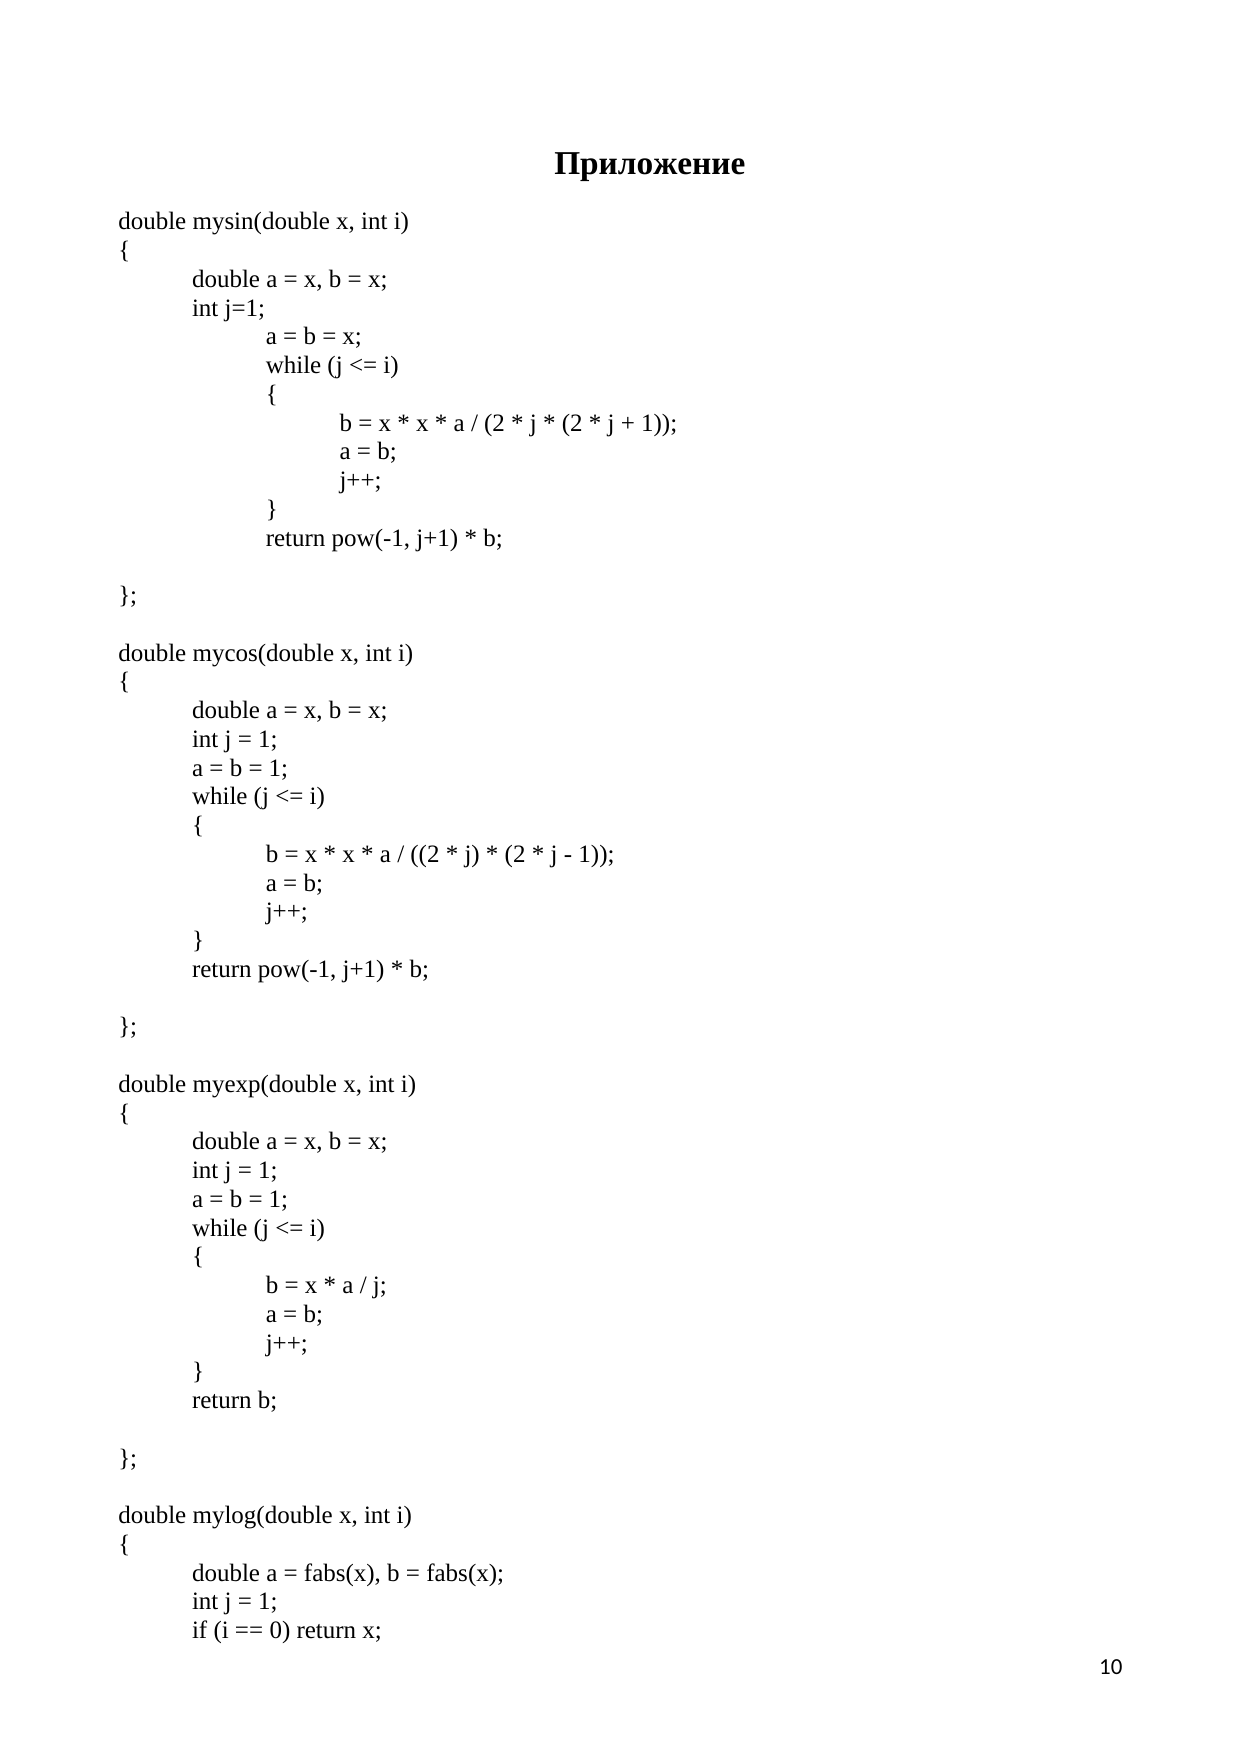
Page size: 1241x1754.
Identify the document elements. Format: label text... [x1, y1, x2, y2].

text { [118, 810, 1122, 839]
text j++; [118, 465, 1122, 494]
text double mylog(double x, int i) [118, 1500, 1122, 1529]
text }; [118, 1011, 1122, 1040]
text a = b = 1; [118, 1184, 1122, 1213]
text a = b; [118, 868, 1122, 896]
text a = b = x; [118, 321, 1122, 350]
text a = b; [118, 1299, 1122, 1328]
text return b; [118, 1385, 1122, 1414]
text int j = 1; [118, 724, 1122, 753]
text double a = x, b = x; [118, 695, 1122, 724]
text while (j <= i) [118, 1213, 1122, 1241]
text { [118, 666, 1122, 695]
text { [118, 235, 1122, 264]
text int j=1; [118, 293, 1122, 321]
text b = x * a / j; [118, 1270, 1122, 1299]
text double mysin(double x, int i) [118, 206, 1122, 235]
text b = x * x * a / (2 * j * (2 * j + 1)); [118, 408, 1122, 436]
text { [118, 1241, 1122, 1270]
subtitle Приложение [118, 143, 1122, 181]
text double mycos(double x, int i) [118, 638, 1122, 666]
text a = b; [118, 436, 1122, 465]
text int j = 1; [118, 1586, 1122, 1615]
text }; [118, 1443, 1122, 1471]
text double myexp(double x, int i) [118, 1069, 1122, 1098]
text } [118, 1356, 1122, 1385]
text if (i == 0) return x; [118, 1615, 1122, 1644]
text double a = fabs(x), b = fabs(x); [118, 1558, 1122, 1586]
text double a = x, b = x; [118, 1126, 1122, 1155]
text } [118, 494, 1122, 523]
text j++; [118, 896, 1122, 925]
text return pow(-1, j+1) * b; [118, 523, 1122, 551]
text { [118, 379, 1122, 408]
text while (j <= i) [118, 350, 1122, 379]
text while (j <= i) [118, 781, 1122, 810]
text int j = 1; [118, 1155, 1122, 1184]
text { [118, 1529, 1122, 1558]
text b = x * x * a / ((2 * j) * (2 * j - 1)); [118, 839, 1122, 868]
text { [118, 1098, 1122, 1126]
text a = b = 1; [118, 753, 1122, 781]
text } [118, 925, 1122, 954]
text double a = x, b = x; [118, 264, 1122, 293]
text return pow(-1, j+1) * b; [118, 954, 1122, 983]
text j++; [118, 1328, 1122, 1356]
text }; [118, 580, 1122, 609]
